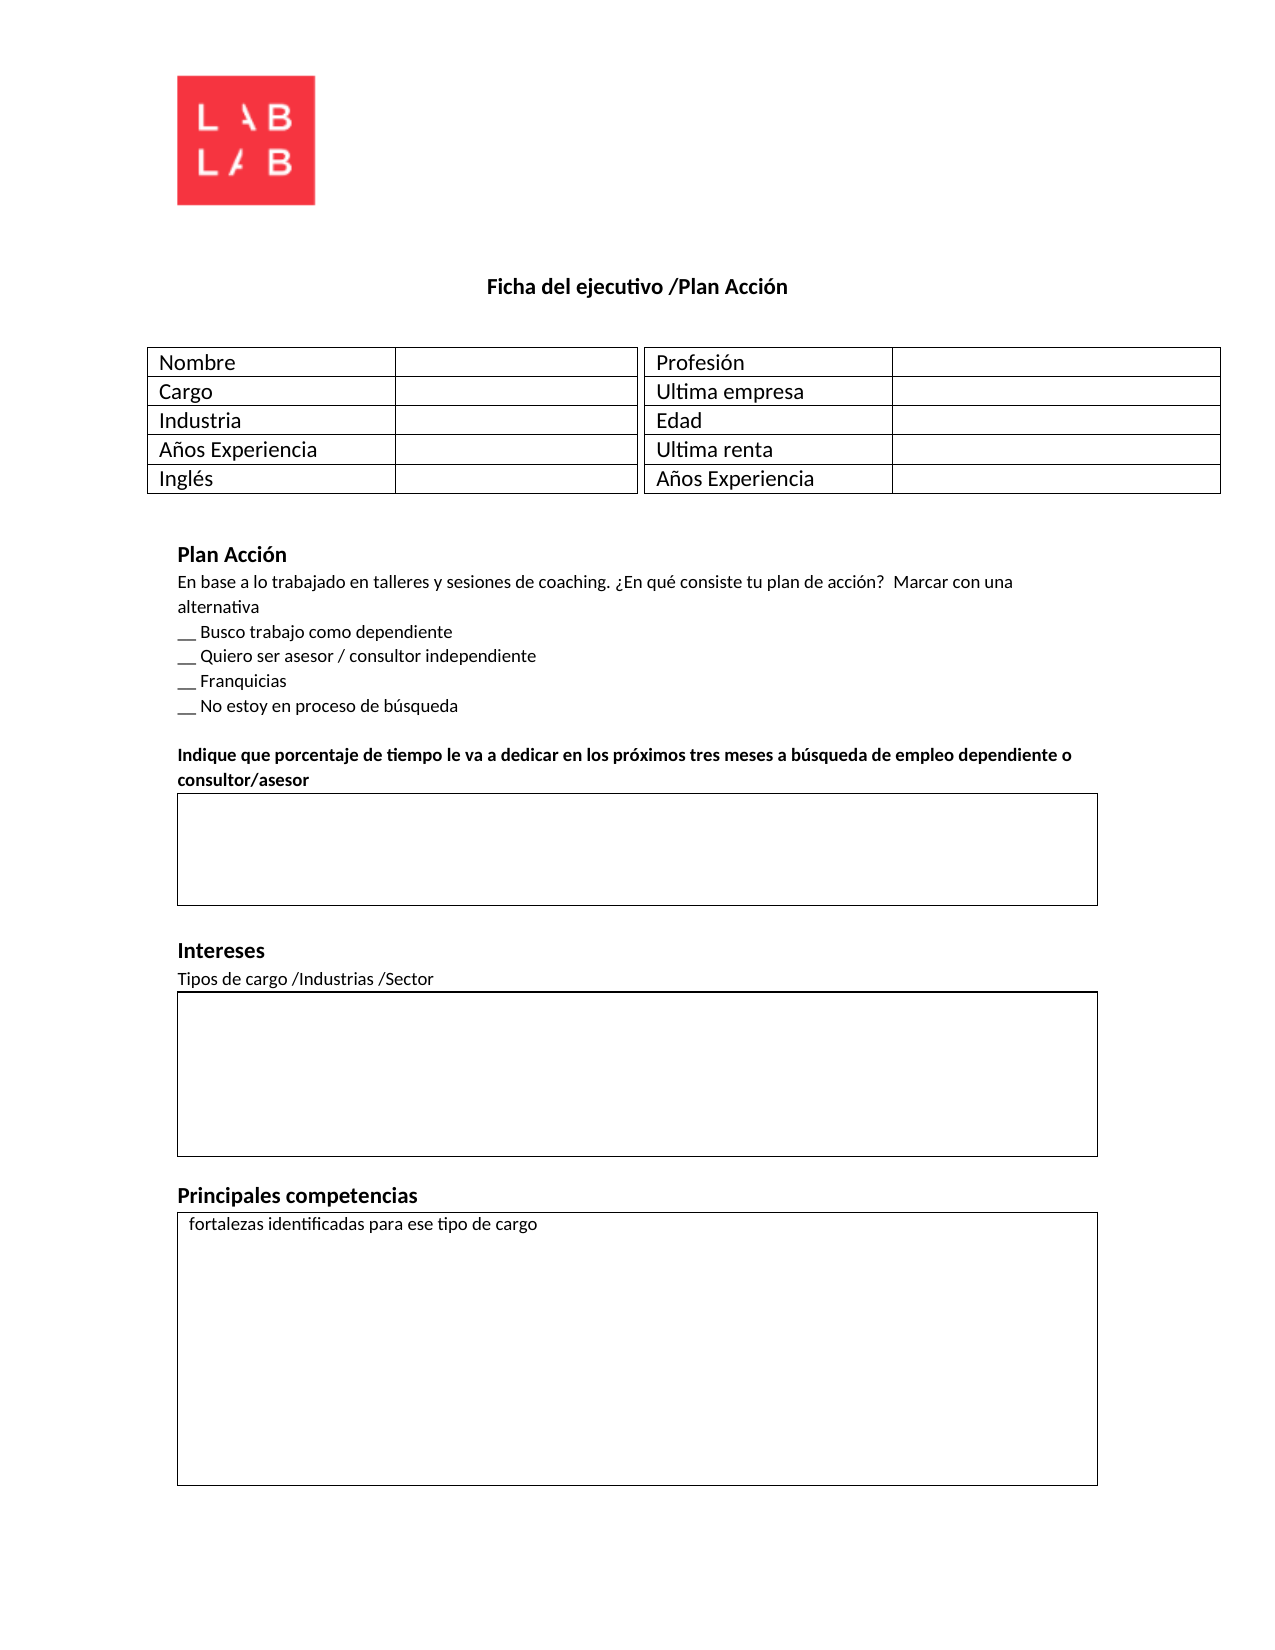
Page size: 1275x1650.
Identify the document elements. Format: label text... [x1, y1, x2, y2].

table_header [396, 348, 637, 376]
text __ Quiero ser asesor / consultor independiente [177, 645, 1098, 668]
table_cell Inglés [148, 465, 395, 492]
table_cell [396, 465, 637, 492]
text Indique que porcentaje de tiempo le va a dedicar en los próximos tres meses a búsqueda de empleo dependiente o consultor/asesor [177, 743, 1098, 791]
text Intereses [177, 937, 1098, 964]
table_cell Años Experiencia [645, 465, 892, 492]
table_cell Edad [645, 406, 892, 434]
text Plan Acción [177, 540, 1098, 568]
text Principales competencias [177, 1181, 1098, 1209]
text Tipos de cargo /Industrias /Sector [177, 967, 1098, 990]
text __ Busco trabajo como dependiente [177, 620, 1098, 643]
table_cell [396, 435, 637, 463]
table_cell Años Experiencia [148, 435, 395, 463]
table_cell [396, 406, 637, 434]
table_cell [893, 406, 1220, 434]
table_cell [893, 348, 1220, 376]
picture [177, 73, 317, 207]
table_header [178, 993, 1097, 1156]
text __ Franquicias __ No estoy en proceso de búsqueda [177, 669, 1098, 717]
table_cell Industria [148, 406, 395, 434]
table_cell [893, 377, 1220, 405]
table_cell Profesión [645, 348, 892, 376]
table_header Nombre [148, 348, 395, 376]
table_header fortalezas identificadas para ese tipo de cargo [178, 1213, 1097, 1484]
table_cell [396, 377, 637, 405]
table_cell Cargo [148, 377, 395, 405]
table_header [178, 794, 1097, 905]
table_cell Ultima renta [645, 435, 892, 463]
table_cell [893, 435, 1220, 463]
text En base a lo trabajado en talleres y sesiones de coaching. ¿En qué consiste tu plan de acción? Marcar con una alternativa [177, 571, 1098, 618]
table_cell Ultima empresa [645, 377, 892, 405]
table_cell [893, 465, 1220, 492]
